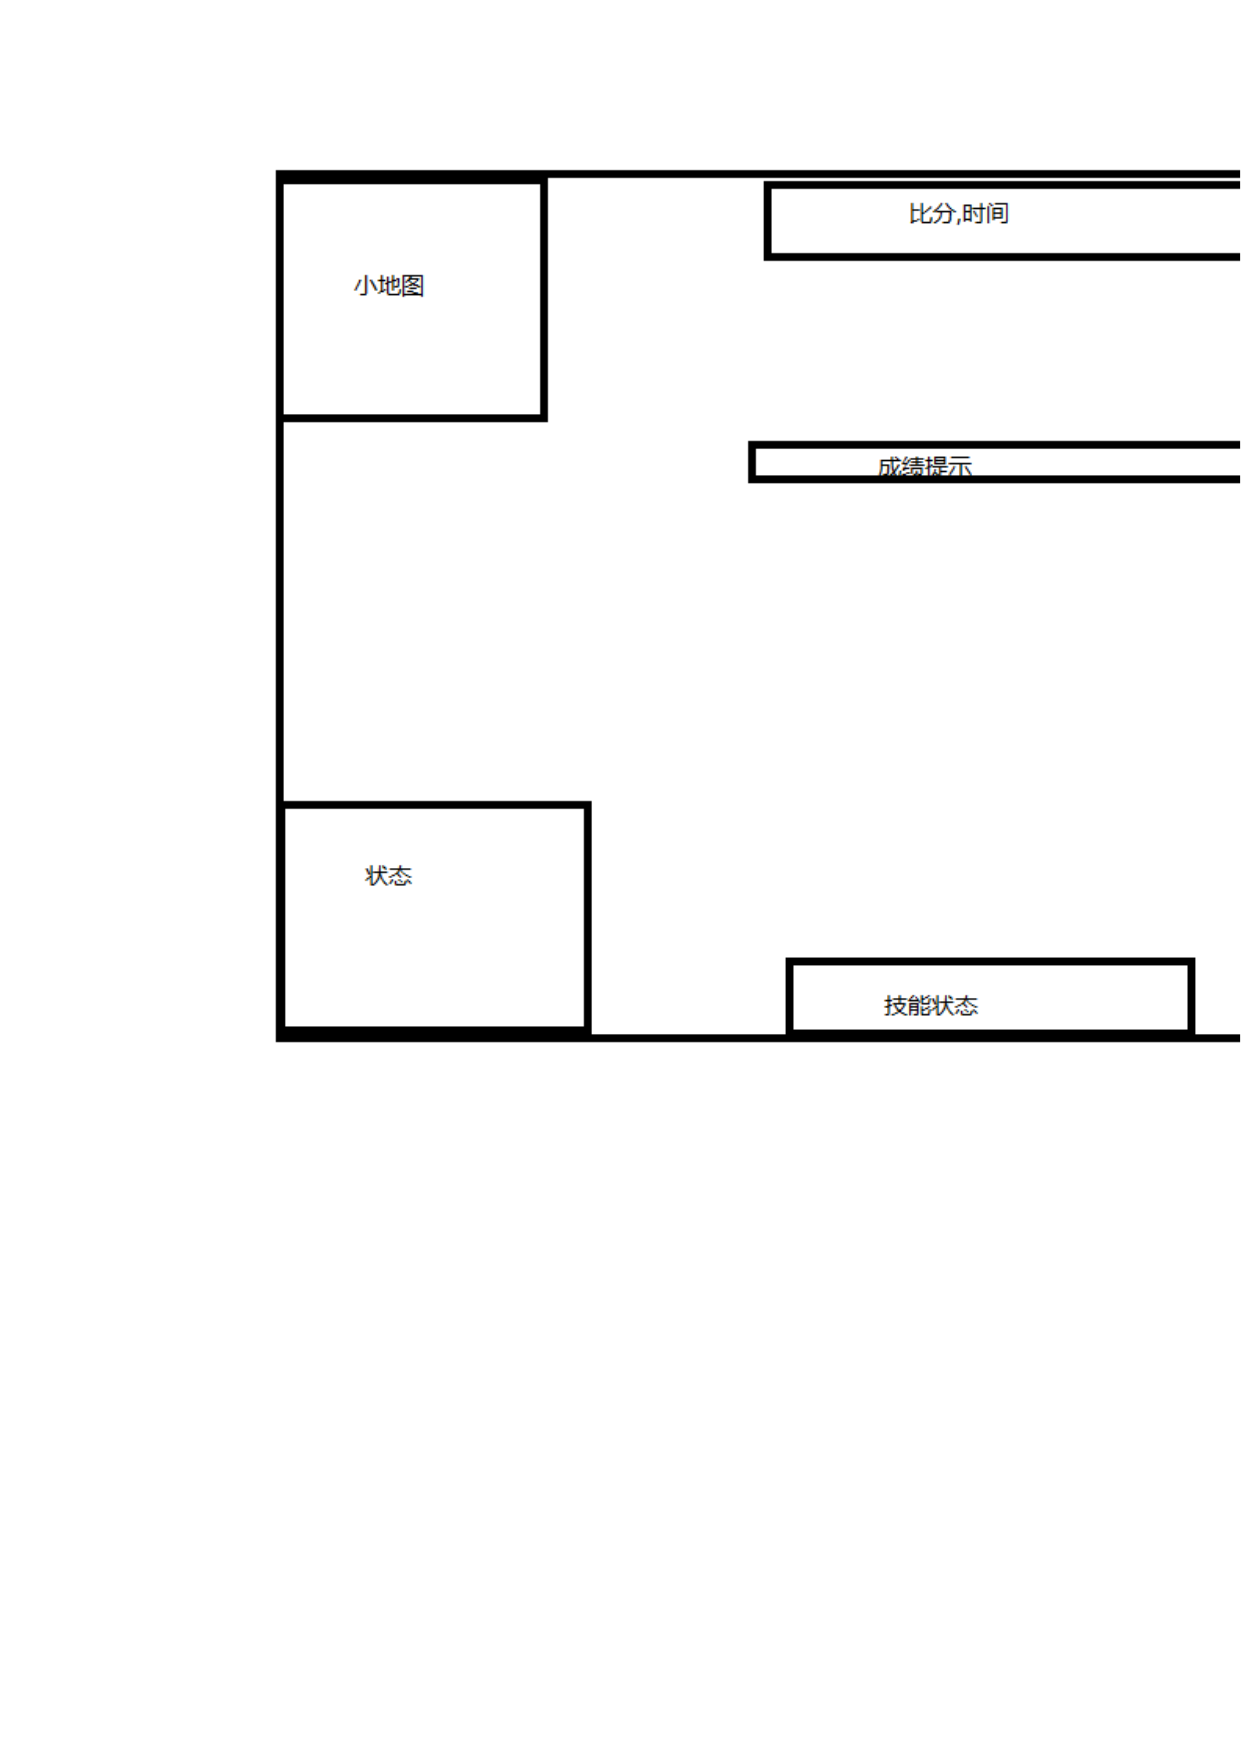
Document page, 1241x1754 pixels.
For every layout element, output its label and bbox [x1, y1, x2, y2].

picture [187, 162, 1241, 1069]
